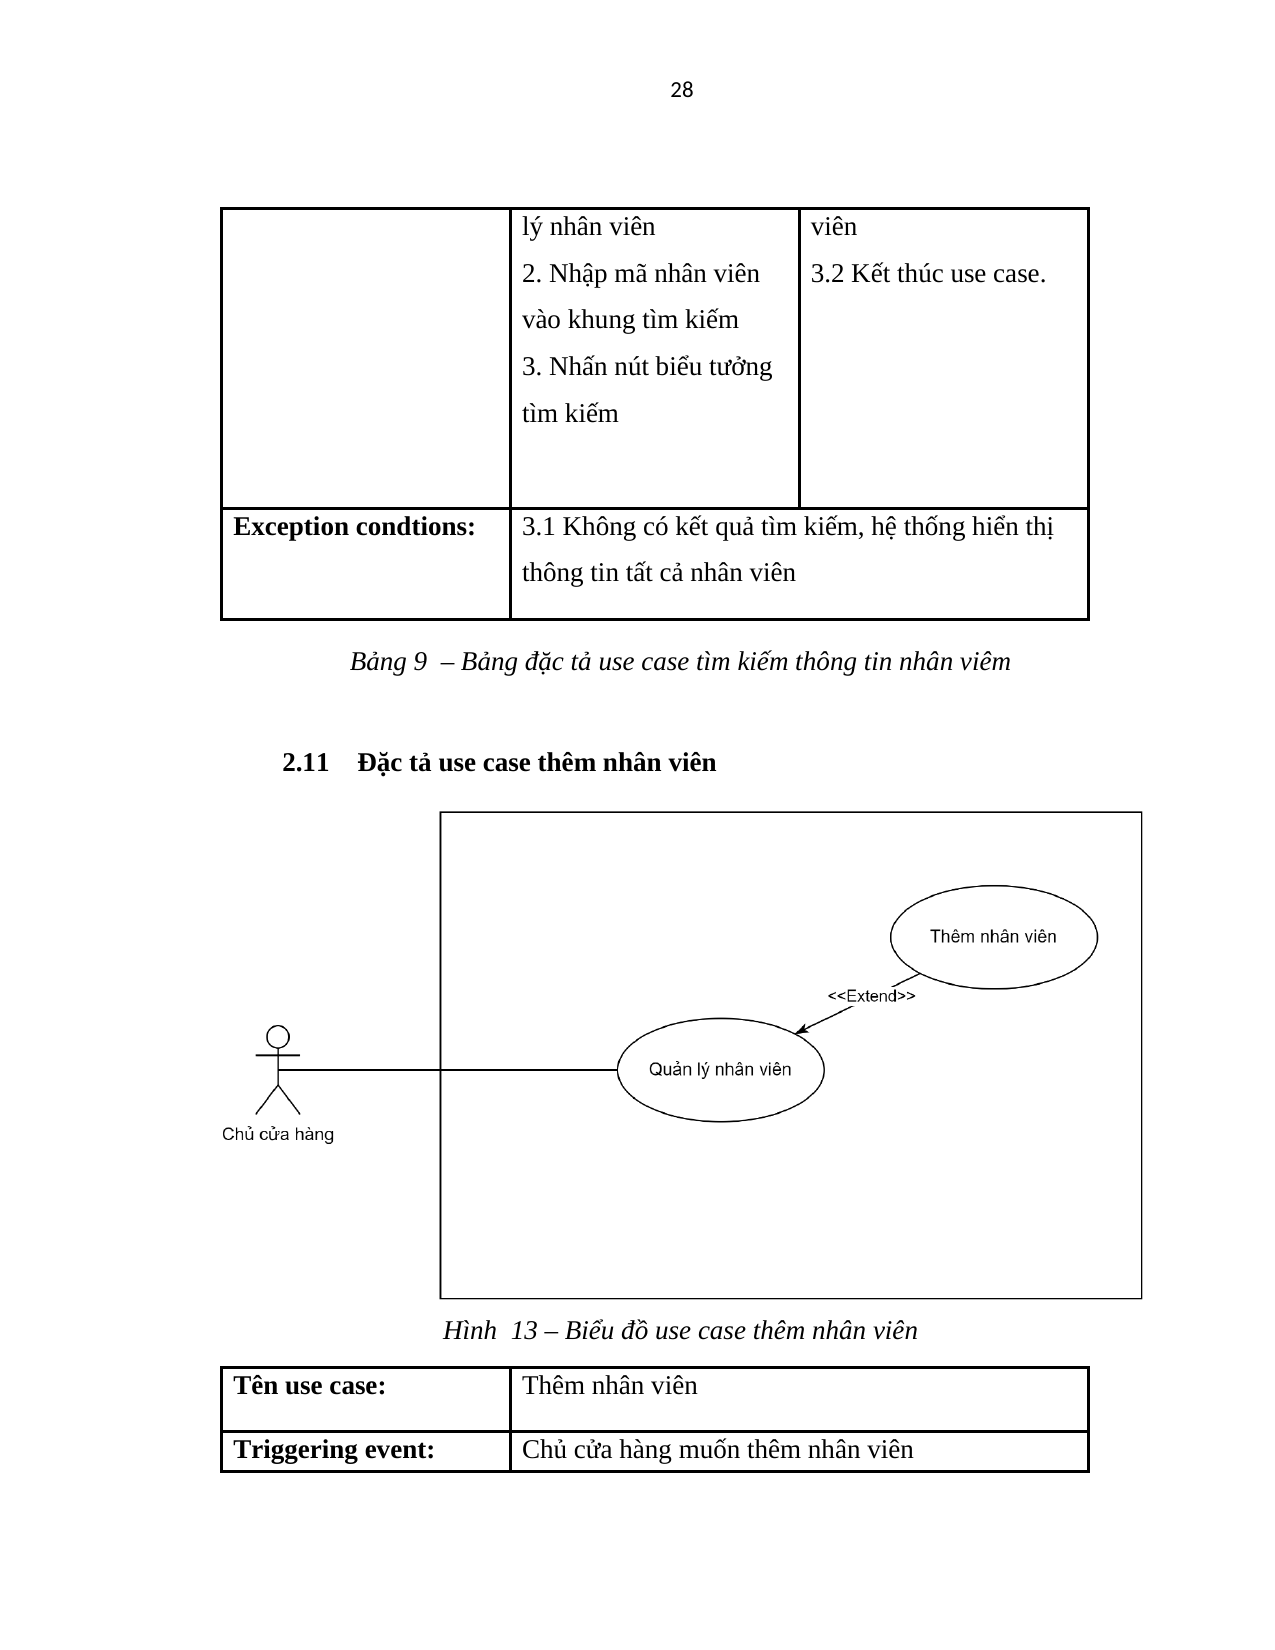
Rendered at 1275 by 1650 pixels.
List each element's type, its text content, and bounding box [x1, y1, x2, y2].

picture [207, 796, 1157, 1314]
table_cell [512, 1433, 1087, 1470]
table_cell Exception condtions: [223, 510, 509, 617]
text Bảng 9 – Bảng đặc tả use case tìm kiếm thông tin nhân viêm [207, 645, 1156, 676]
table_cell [801, 210, 1087, 507]
list Đặc tả use case thêm nhân viên [282, 746, 1156, 777]
table_header Tên use case: [223, 1369, 509, 1430]
table_header Thêm nhân viên [512, 1369, 1087, 1430]
table_cell [223, 210, 509, 507]
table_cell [512, 210, 798, 507]
table_cell 3.1 Không có kết quả tìm kiếm, hệ thống hiển thị thông tin tất cả nhân viên [512, 510, 1087, 617]
text Hình 13 – Biểu đồ use case thêm nhân viên [207, 1314, 1156, 1345]
table_cell Triggering event: [223, 1433, 509, 1470]
